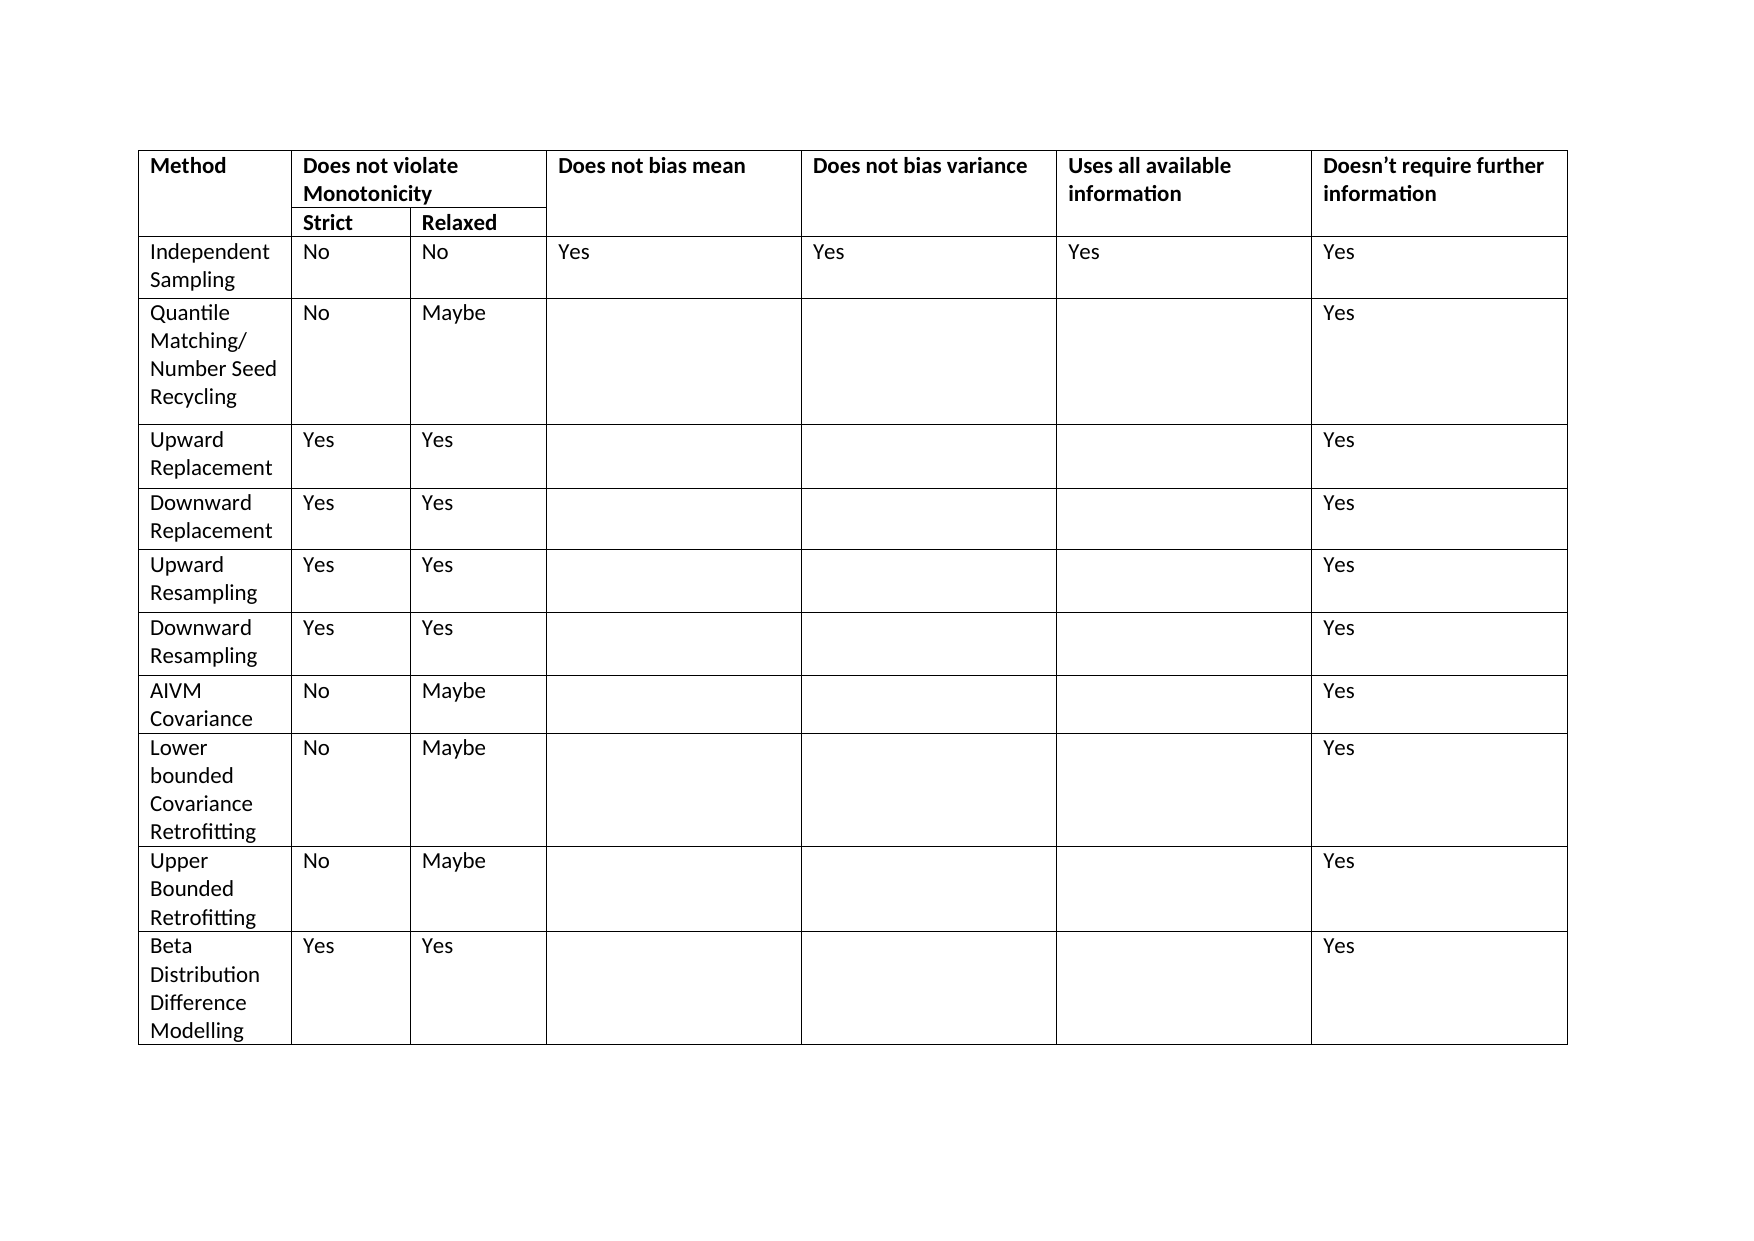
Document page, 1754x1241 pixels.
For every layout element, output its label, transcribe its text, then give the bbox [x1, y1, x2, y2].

table_cell [1057, 299, 1311, 424]
table_cell [802, 847, 1056, 931]
table_cell Quantile Matching/ Number Seed Recycling [139, 299, 291, 424]
table_cell Maybe [411, 847, 546, 931]
table_cell Upward Resampling [139, 550, 291, 612]
table_cell [1057, 676, 1311, 732]
table_cell Maybe [411, 676, 546, 732]
table_cell Beta Distribution Difference Modelling [139, 932, 291, 1044]
table_cell [1057, 550, 1311, 612]
table_cell Downward Resampling [139, 613, 291, 675]
table_cell [802, 734, 1056, 846]
table_header Uses all available information [1057, 151, 1311, 236]
table_cell Yes [1312, 550, 1567, 612]
table_cell No [292, 237, 410, 297]
table_cell Yes [1312, 676, 1567, 732]
table_cell Yes [547, 237, 801, 297]
table_cell Relaxed [411, 208, 546, 236]
table_cell Yes [1057, 237, 1311, 297]
table_cell Yes [292, 613, 410, 675]
table_cell Yes [292, 932, 410, 1044]
table_cell Yes [1312, 734, 1567, 846]
table_cell Yes [1312, 425, 1567, 487]
table_cell Lower bounded Covariance Retrofitting [139, 734, 291, 846]
table_header Does not violate Monotonicity [292, 151, 546, 207]
table_cell [1057, 847, 1311, 931]
table_cell Yes [411, 550, 546, 612]
table_header Does not bias variance [802, 151, 1056, 236]
table_cell [547, 847, 801, 931]
table_cell Yes [802, 237, 1056, 297]
table_cell [547, 676, 801, 732]
table_cell Yes [411, 425, 546, 487]
table_cell Yes [1312, 237, 1567, 297]
table_cell Yes [411, 932, 546, 1044]
table_cell Independent Sampling [139, 237, 291, 297]
table_cell [802, 676, 1056, 732]
table_cell [802, 489, 1056, 549]
table_cell Yes [1312, 489, 1567, 549]
table_cell [547, 734, 801, 846]
table_header Doesn’t require further information [1312, 151, 1567, 236]
table_cell [547, 932, 801, 1044]
table_cell [547, 550, 801, 612]
table_cell Maybe [411, 734, 546, 846]
table_cell [1057, 932, 1311, 1044]
table_cell [1057, 425, 1311, 487]
table_cell [802, 299, 1056, 424]
table_cell Yes [411, 613, 546, 675]
table_header Does not bias mean [547, 151, 801, 236]
table_cell Yes [411, 489, 546, 549]
table_cell Upper Bounded Retrofitting [139, 847, 291, 931]
table_header Method [139, 151, 291, 236]
table_cell [1057, 734, 1311, 846]
table_cell No [292, 299, 410, 424]
table_cell Downward Replacement [139, 489, 291, 549]
table_cell Upward Replacement [139, 425, 291, 487]
table_cell [802, 613, 1056, 675]
table_cell AIVM Covariance [139, 676, 291, 732]
table_cell No [292, 734, 410, 846]
table_cell Yes [1312, 932, 1567, 1044]
table_cell Yes [1312, 613, 1567, 675]
table_cell No [292, 847, 410, 931]
table_cell [1057, 489, 1311, 549]
table_cell Maybe [411, 299, 546, 424]
table_cell [802, 932, 1056, 1044]
table_cell [802, 550, 1056, 612]
table_cell [547, 299, 801, 424]
table_cell [547, 425, 801, 487]
table_cell Strict [292, 208, 410, 236]
table_cell Yes [1312, 299, 1567, 424]
table_cell [547, 613, 801, 675]
table_cell Yes [1312, 847, 1567, 931]
table_cell No [292, 676, 410, 732]
table_cell [547, 489, 801, 549]
table_cell Yes [292, 425, 410, 487]
table_cell No [411, 237, 546, 297]
table_cell Yes [292, 550, 410, 612]
table_cell Yes [292, 489, 410, 549]
table_cell [1057, 613, 1311, 675]
table_cell [802, 425, 1056, 487]
